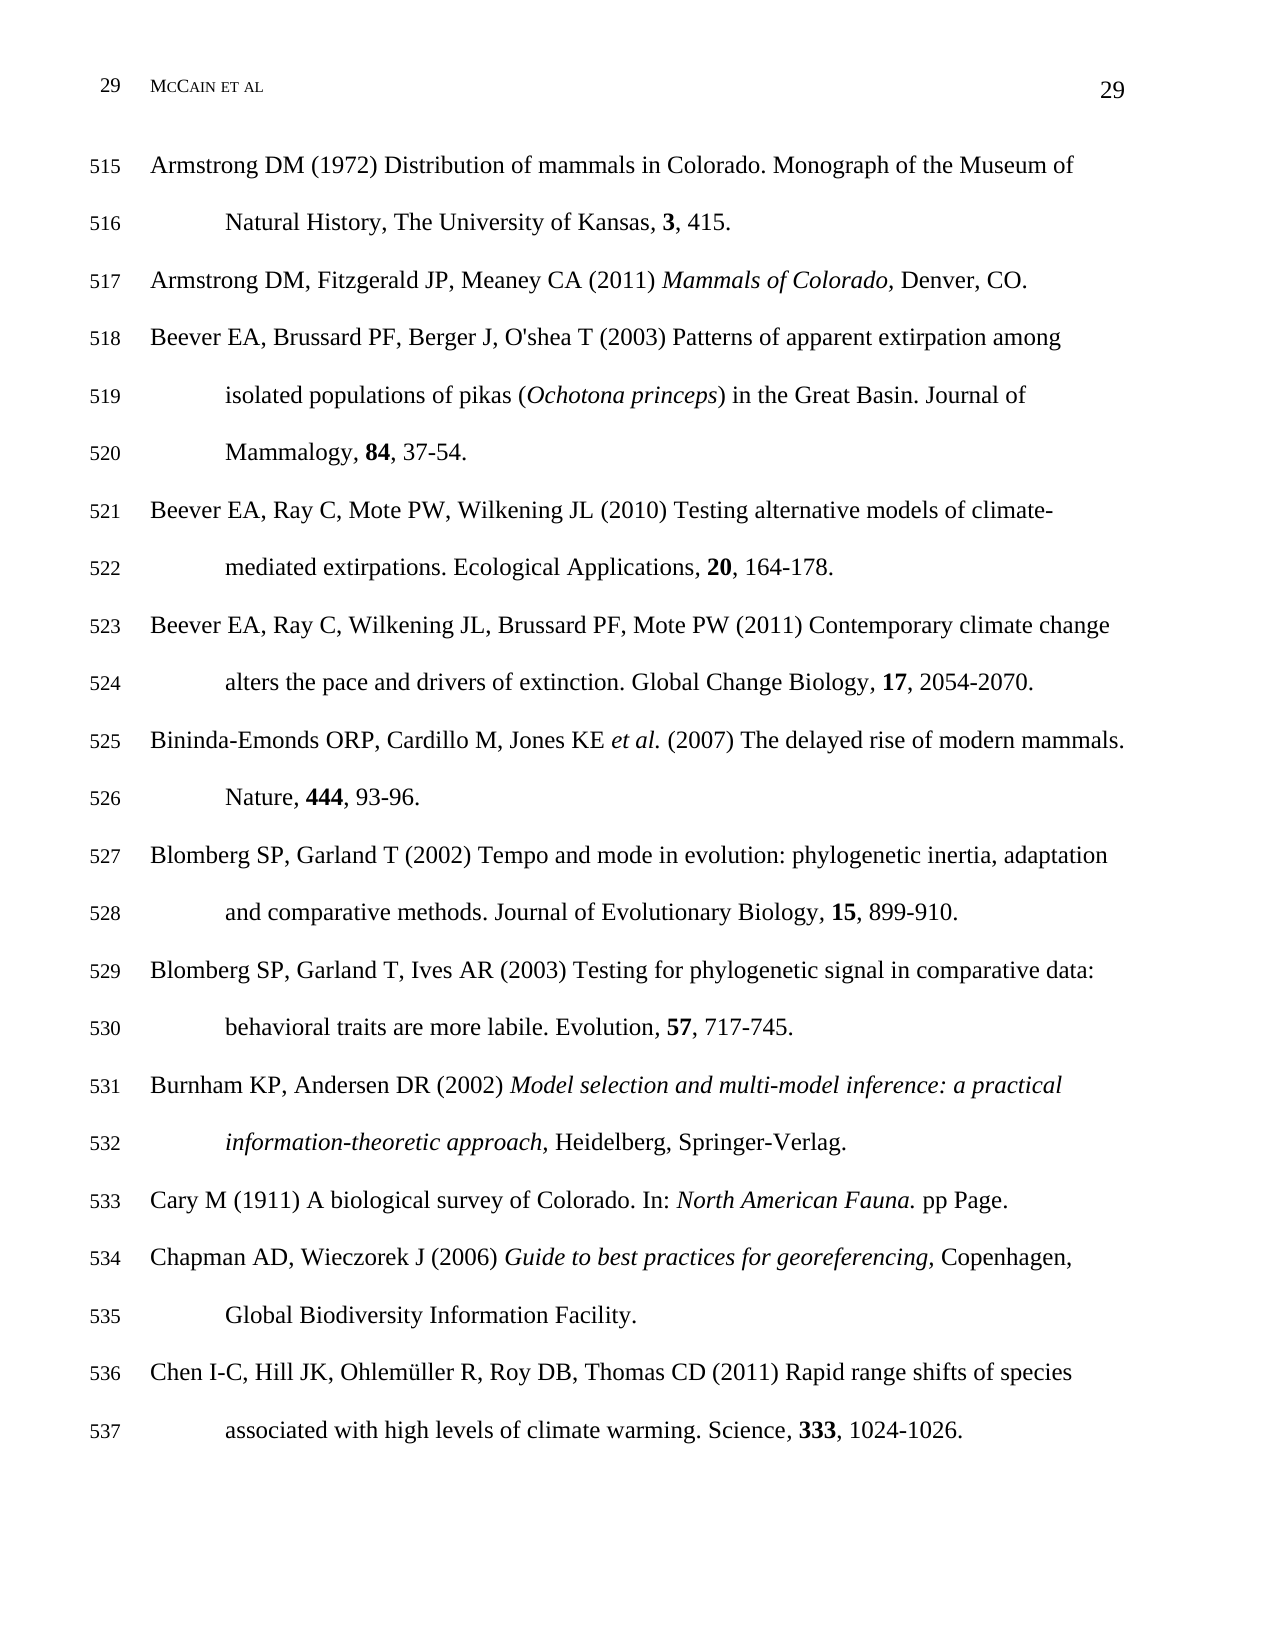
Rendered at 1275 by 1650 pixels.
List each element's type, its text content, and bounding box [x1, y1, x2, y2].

text Armstrong DM, Fitzgerald JP, Meaney CA (2011) Mammals of Colorado, Denver, CO. [150, 265, 1125, 294]
text Blomberg SP, Garland T (2002) Tempo and mode in evolution: phylogenetic inertia, adaptation and comparative methods. Journal of Evolutionary Biology, 15, 899-910. [150, 840, 1125, 926]
text Beever EA, Brussard PF, Berger J, O'shea T (2003) Patterns of apparent extirpation among isolated populations of pikas (Ochotona princeps) in the Great Basin. Journal of Mammalogy, 84, 37-54. [150, 322, 1125, 466]
text Cary M (1911) A biological survey of Colorado. In: North American Fauna. pp Page. [150, 1185, 1125, 1214]
text Chapman AD, Wieczorek J (2006) Guide to best practices for georeferencing, Copenhagen, Global Biodiversity Information Facility. [150, 1242, 1125, 1329]
text Chen I-C, Hill JK, Ohlemüller R, Roy DB, Thomas CD (2011) Rapid range shifts of species associated with high levels of climate warming. Science, 333, 1024-1026. [150, 1357, 1125, 1444]
text Burnham KP, Andersen DR (2002) Model selection and multi-model inference: a practical information-theoretic approach, Heidelberg, Springer-Verlag. [150, 1070, 1125, 1156]
text Blomberg SP, Garland T, Ives AR (2003) Testing for phylogenetic signal in comparative data: behavioral traits are more labile. Evolution, 57, 717-745. [150, 955, 1125, 1041]
text Bininda-Emonds ORP, Cardillo M, Jones KE et al. (2007) The delayed rise of modern mammals. Nature, 444, 93-96. [150, 725, 1125, 811]
text Armstrong DM (1972) Distribution of mammals in Colorado. Monograph of the Museum of Natural History, The University of Kansas, 3, 415. [150, 150, 1125, 236]
text Beever EA, Ray C, Mote PW, Wilkening JL (2010) Testing alternative models of climate-mediated extirpations. Ecological Applications, 20, 164-178. [150, 495, 1125, 581]
text Beever EA, Ray C, Wilkening JL, Brussard PF, Mote PW (2011) Contemporary climate change alters the pace and drivers of extinction. Global Change Biology, 17, 2054-2070. [150, 610, 1125, 696]
